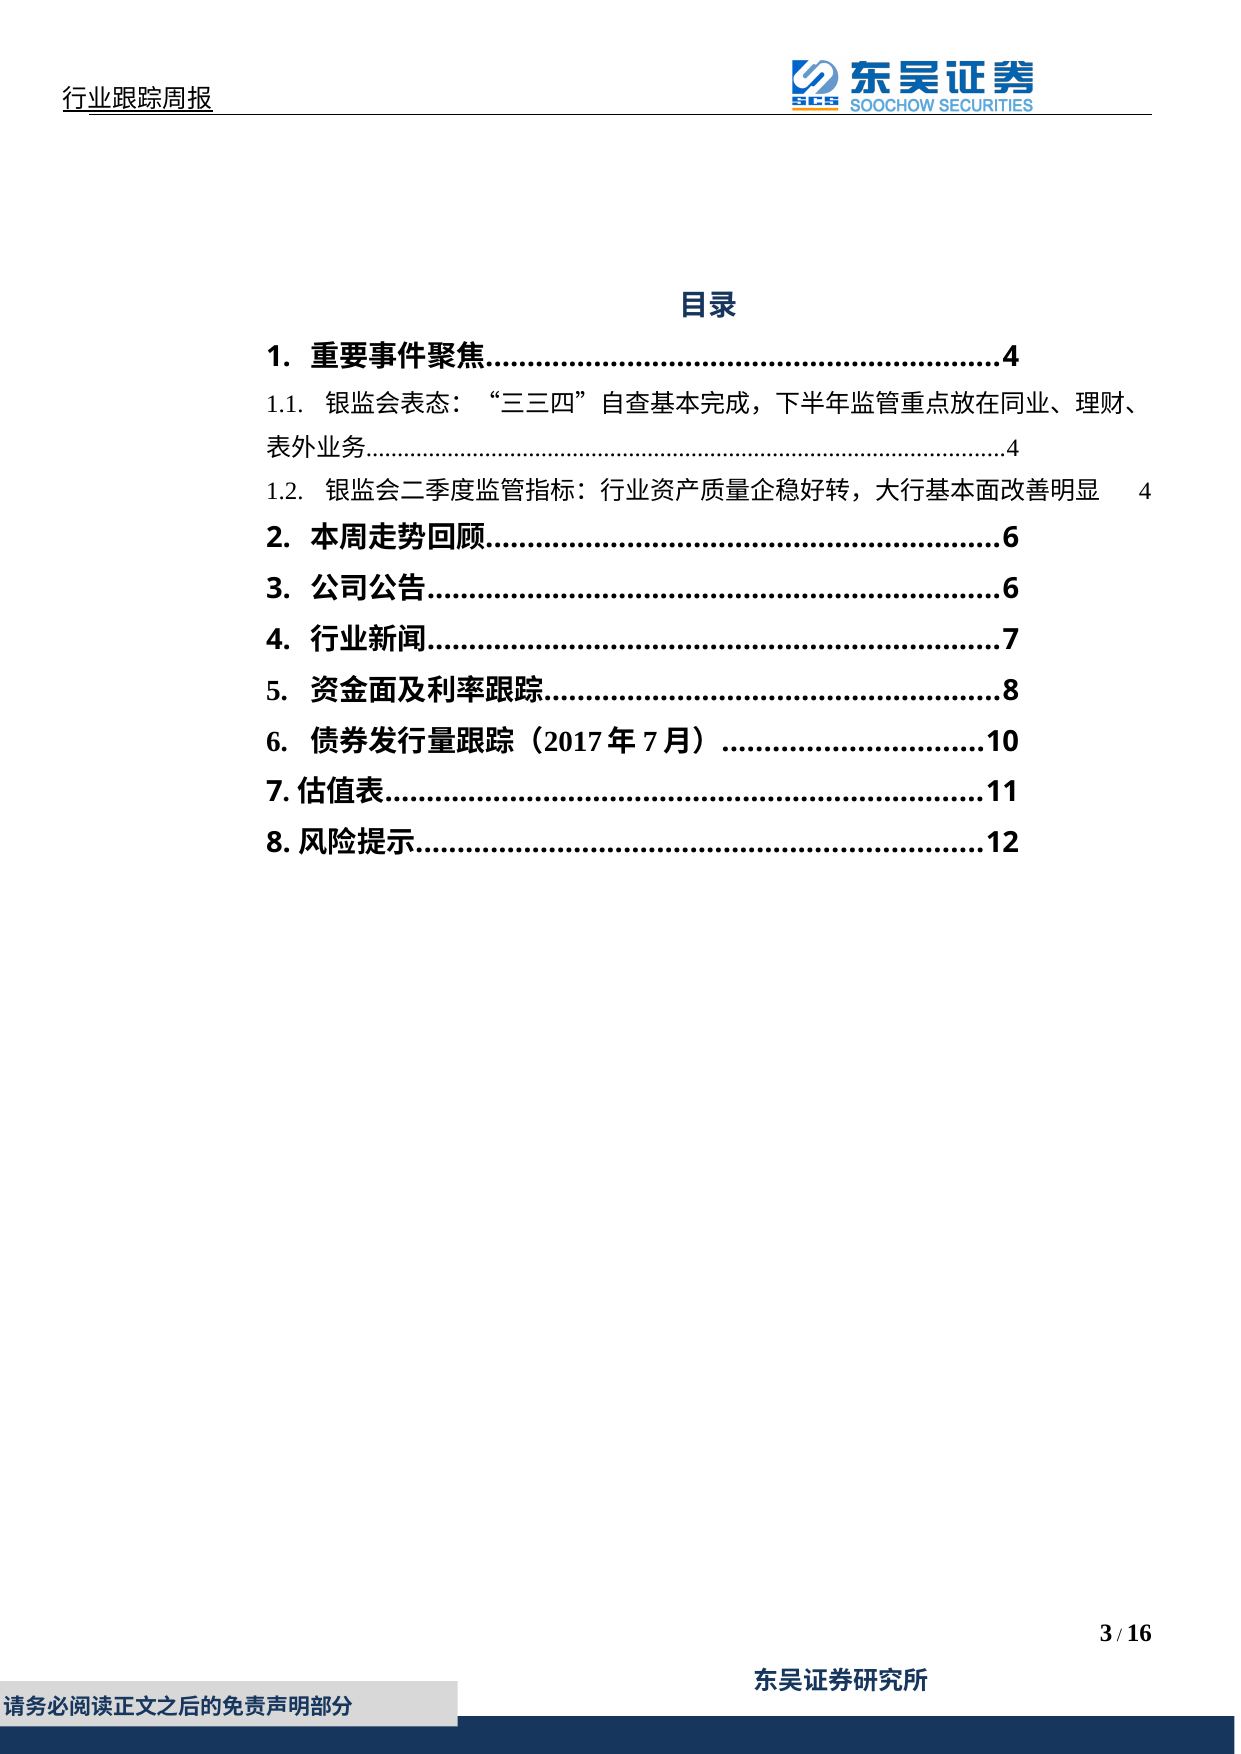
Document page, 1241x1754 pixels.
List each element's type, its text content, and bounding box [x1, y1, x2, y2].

text 3. 公司公告 6 [266, 565, 1152, 607]
text 6. 债券发行量跟踪（2017年7月） 10 [266, 717, 1152, 759]
text 目录 [266, 282, 1152, 324]
text 4. 行业新闻 7 [266, 616, 1152, 658]
text 1.1. 银监会表态：“三三四”自查基本完成，下半年监管重点放在同业、理财、表外业务 4 [266, 383, 1152, 463]
text 1. 重要事件聚焦 4 [266, 333, 1152, 375]
text 2. 本周走势回顾 6 [266, 514, 1152, 556]
text 1.2. 银监会二季度监管指标：行业资产质量企稳好转，大行基本面改善明显 4 [266, 470, 1152, 507]
text 7. 估值表 11 [266, 768, 1152, 810]
text 8. 风险提示 12 [266, 819, 1152, 861]
picture [787, 56, 1038, 114]
text 5. 资金面及利率跟踪 8 [266, 666, 1152, 709]
